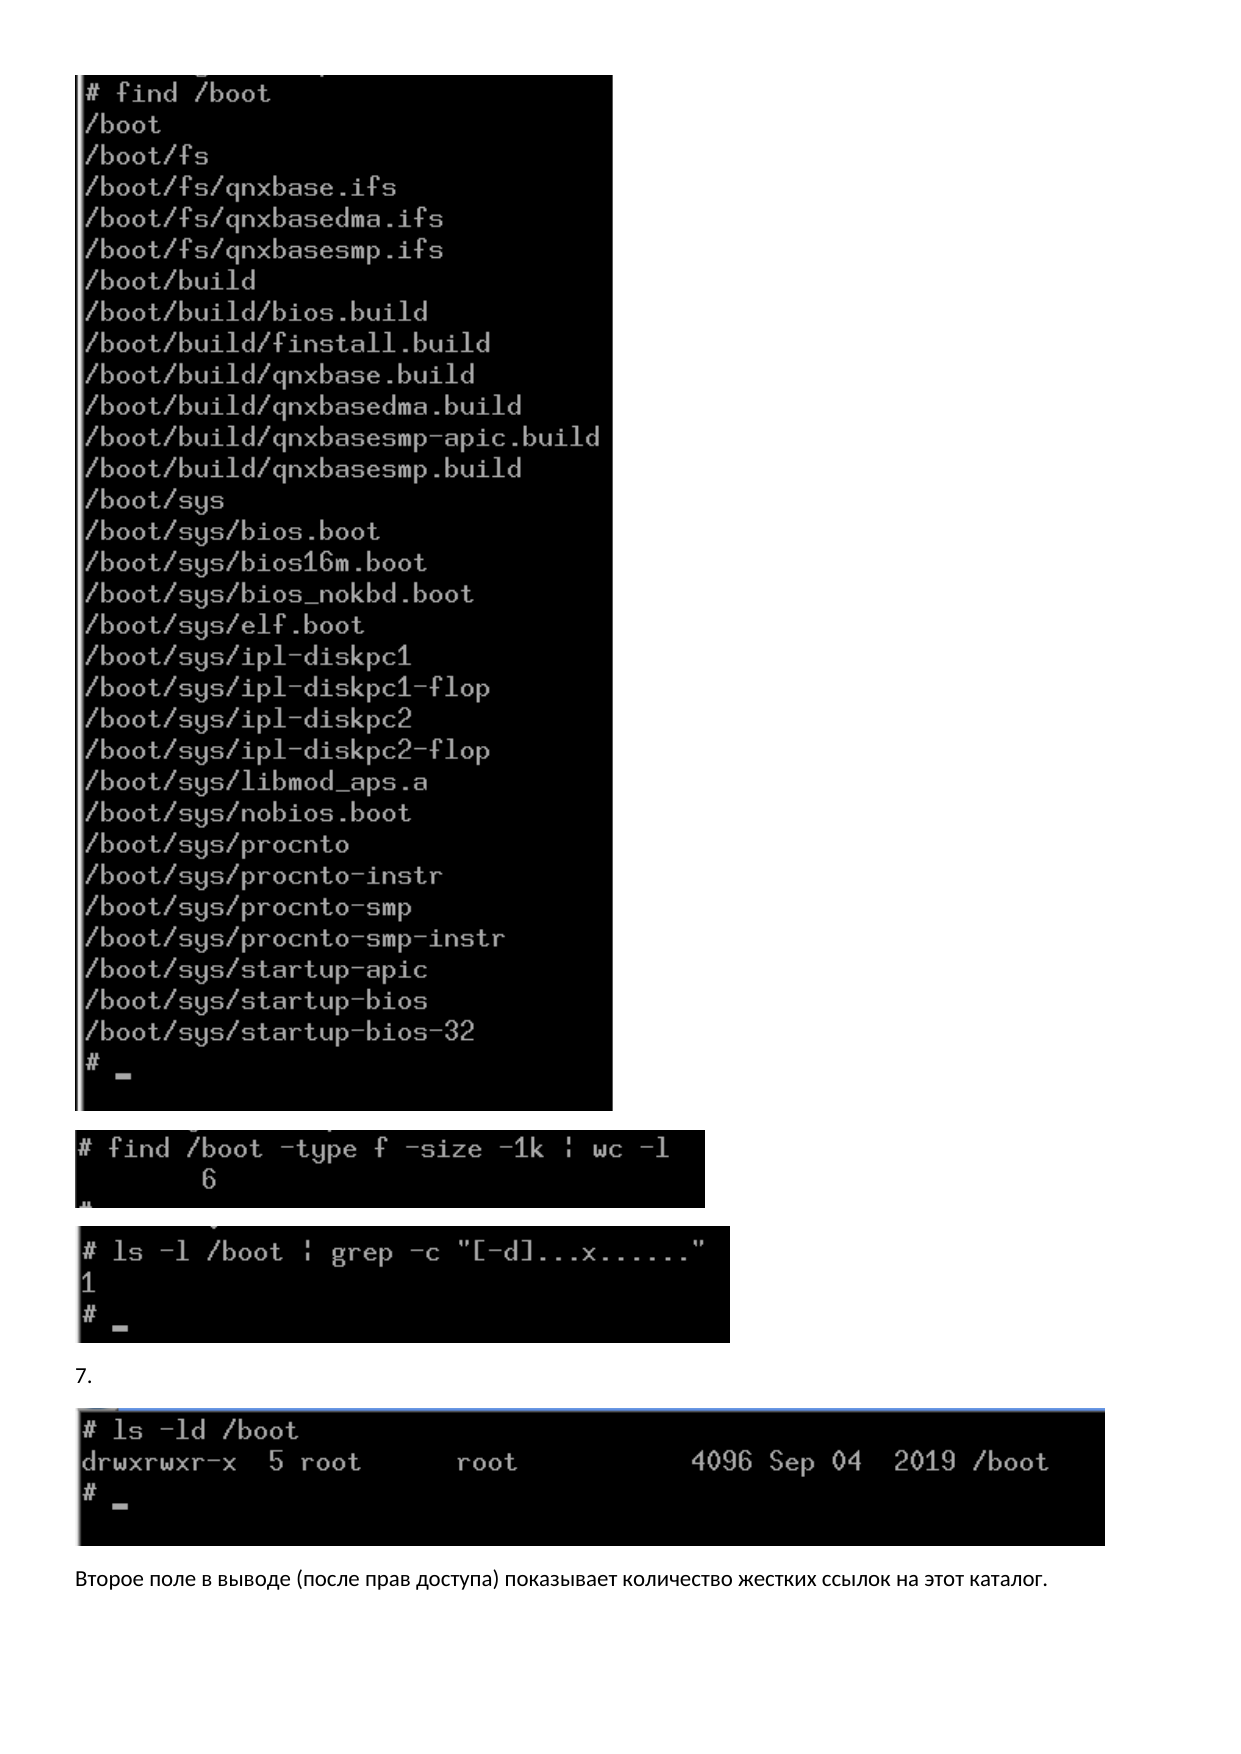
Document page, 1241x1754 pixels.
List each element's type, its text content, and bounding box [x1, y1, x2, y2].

text Второе поле в выводе (после прав доступа) показывает количество жестких ссылок на этот каталог. [75, 1564, 1165, 1593]
picture [75, 75, 613, 1111]
picture [75, 1408, 1105, 1546]
picture [75, 1226, 730, 1343]
text 7. [75, 1361, 1165, 1389]
picture [75, 1130, 705, 1208]
